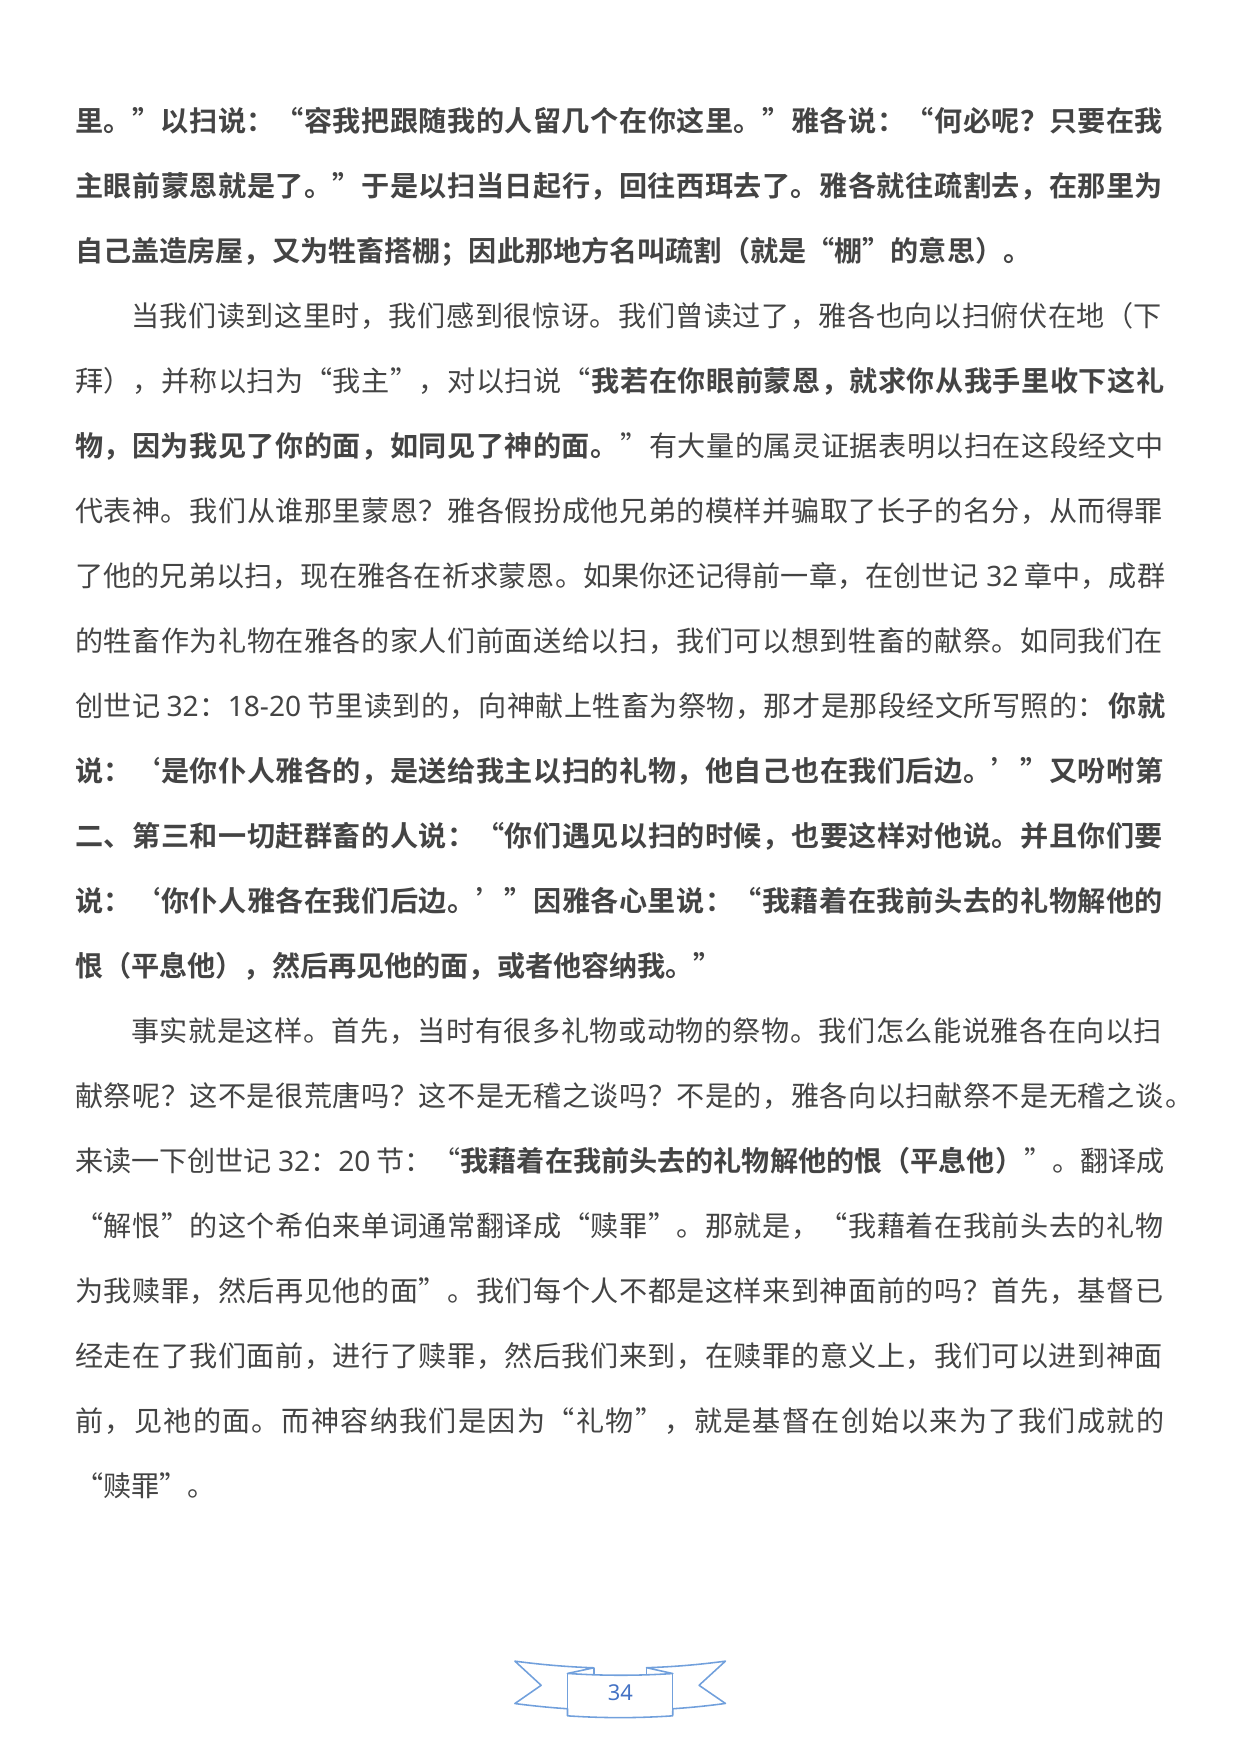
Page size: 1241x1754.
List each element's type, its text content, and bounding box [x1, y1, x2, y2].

text 事实就是这样。首先，当时有很多礼物或动物的祭物。我们怎么能说雅各在向以扫献祭呢？这不是很荒唐吗？这不是无稽之谈吗？不是的，雅各向以扫献祭不是无稽之谈。来读一下创世记32：20节：“我藉着在我前头去的礼物解他的恨（平息他）”。翻译成“解恨”的这个希伯来单词通常翻译成“赎罪”。那就是，“我藉着在我前头去的礼物为我赎罪，然后再见他的面”。我们每个人不都是这样来到神面前的吗？首先，基督已经走在了我们面前，进行了赎罪，然后我们来到，在赎罪的意义上，我们可以进到神面前，见祂的面。而神容纳我们是因为“礼物”，就是基督在创始以来为了我们成就的“赎罪”。 [75, 996, 1165, 1516]
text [75, 86, 1165, 281]
text 当我们读到这里时，我们感到很惊讶。我们曾读过了，雅各也向以扫俯伏在地（下拜），并称以扫为“我主”，对以扫说“我若在你眼前蒙恩，就求你从我手里收下这礼物，因为我见了你的面，如同见了神的面。”有大量的属灵证据表明以扫在这段经文中代表神。我们从谁那里蒙恩？雅各假扮成他兄弟的模样并骗取了长子的名分，从而得罪了他的兄弟以扫，现在雅各在祈求蒙恩。如果你还记得前一章，在创世记32章中，成群的牲畜作为礼物在雅各的家人们前面送给以扫，我们可以想到牲畜的献祭。如同我们在创世记32：18-20节里读到的，向神献上牲畜为祭物，那才是那段经文所写照的：你就说：‘是你仆人雅各的，是送给我主以扫的礼物，他自己也在我们后边。’”又吩咐第二、第三和一切赶群畜的人说：“你们遇见以扫的时候，也要这样对他说。并且你们要说：‘你仆人雅各在我们后边。’”因雅各心里说：“我藉着在我前头去的礼物解他的恨（平息他），然后再见他的面，或者他容纳我。” [75, 281, 1165, 996]
